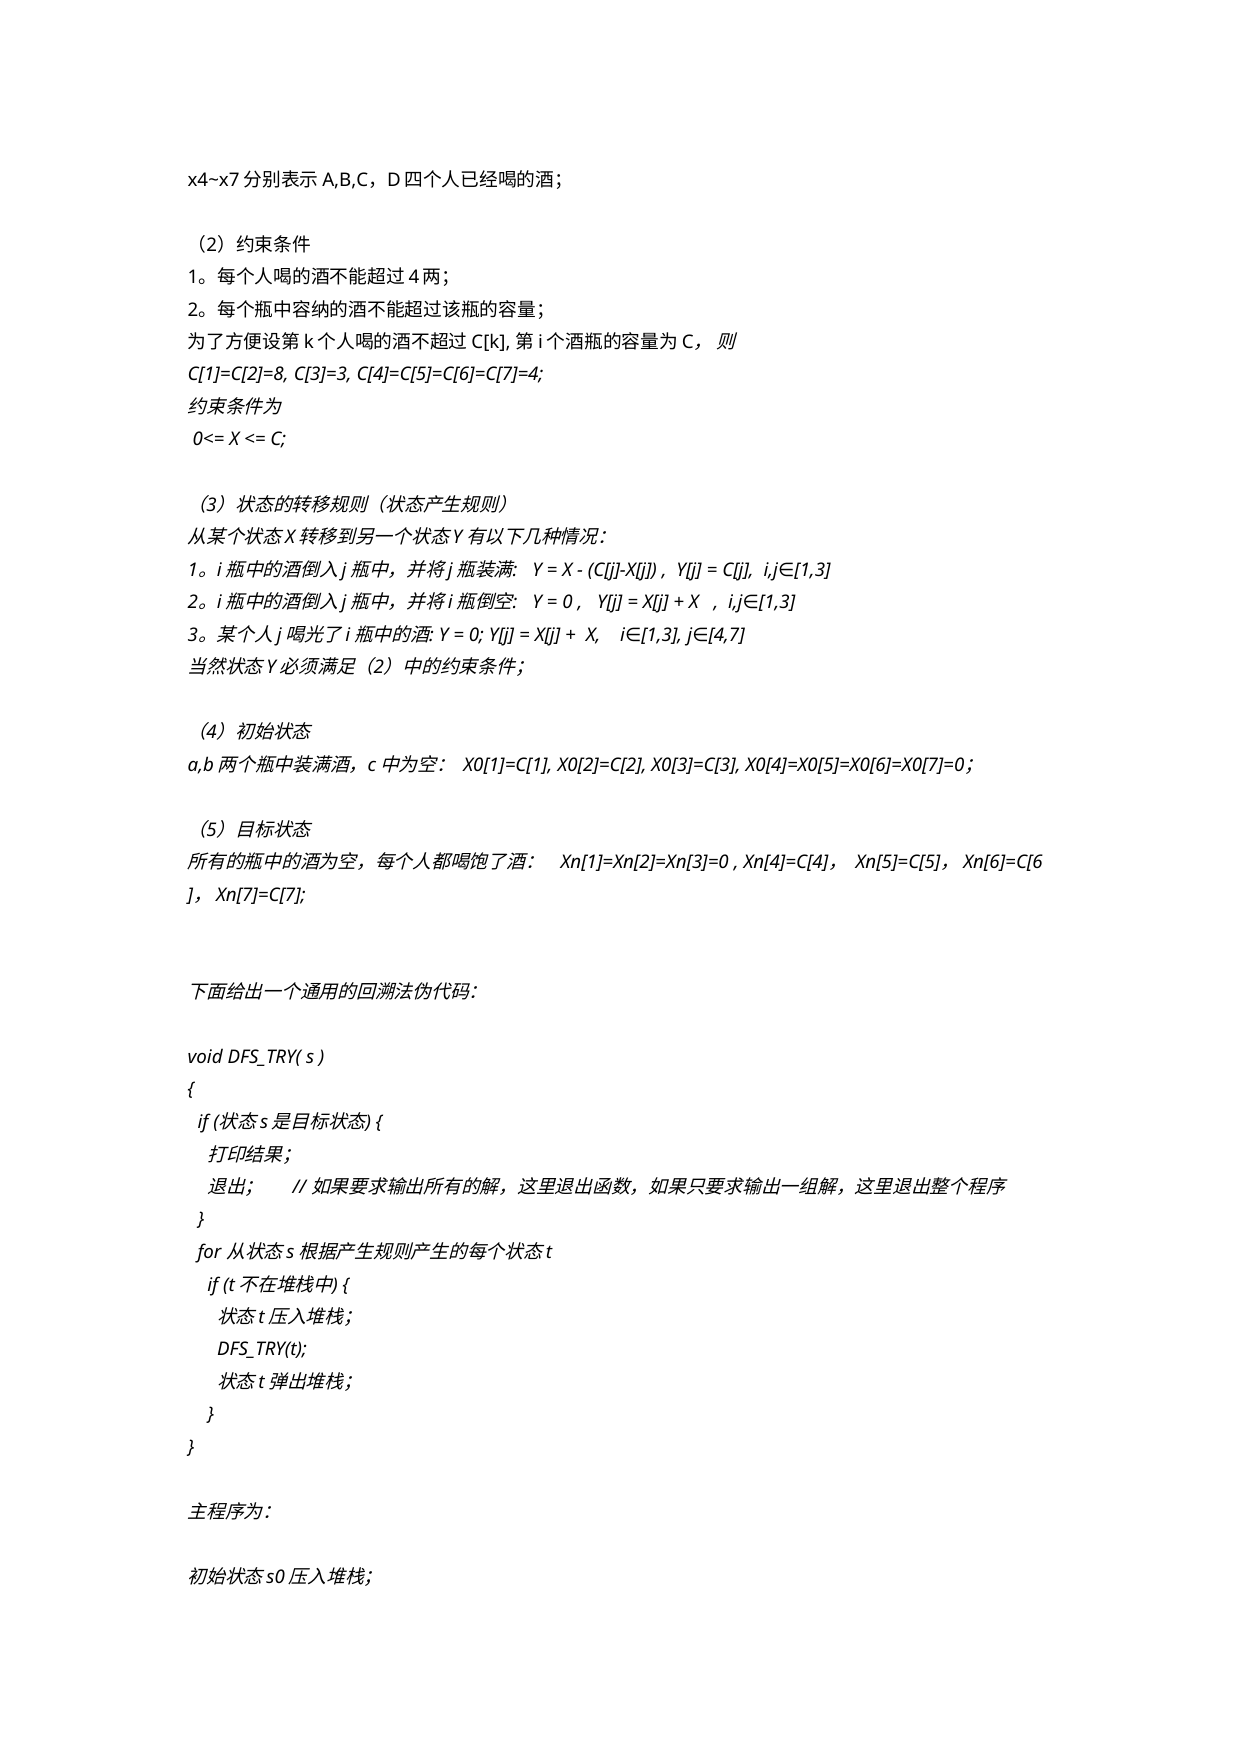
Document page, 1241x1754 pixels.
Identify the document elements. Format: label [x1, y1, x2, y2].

text [187, 162, 1053, 1592]
